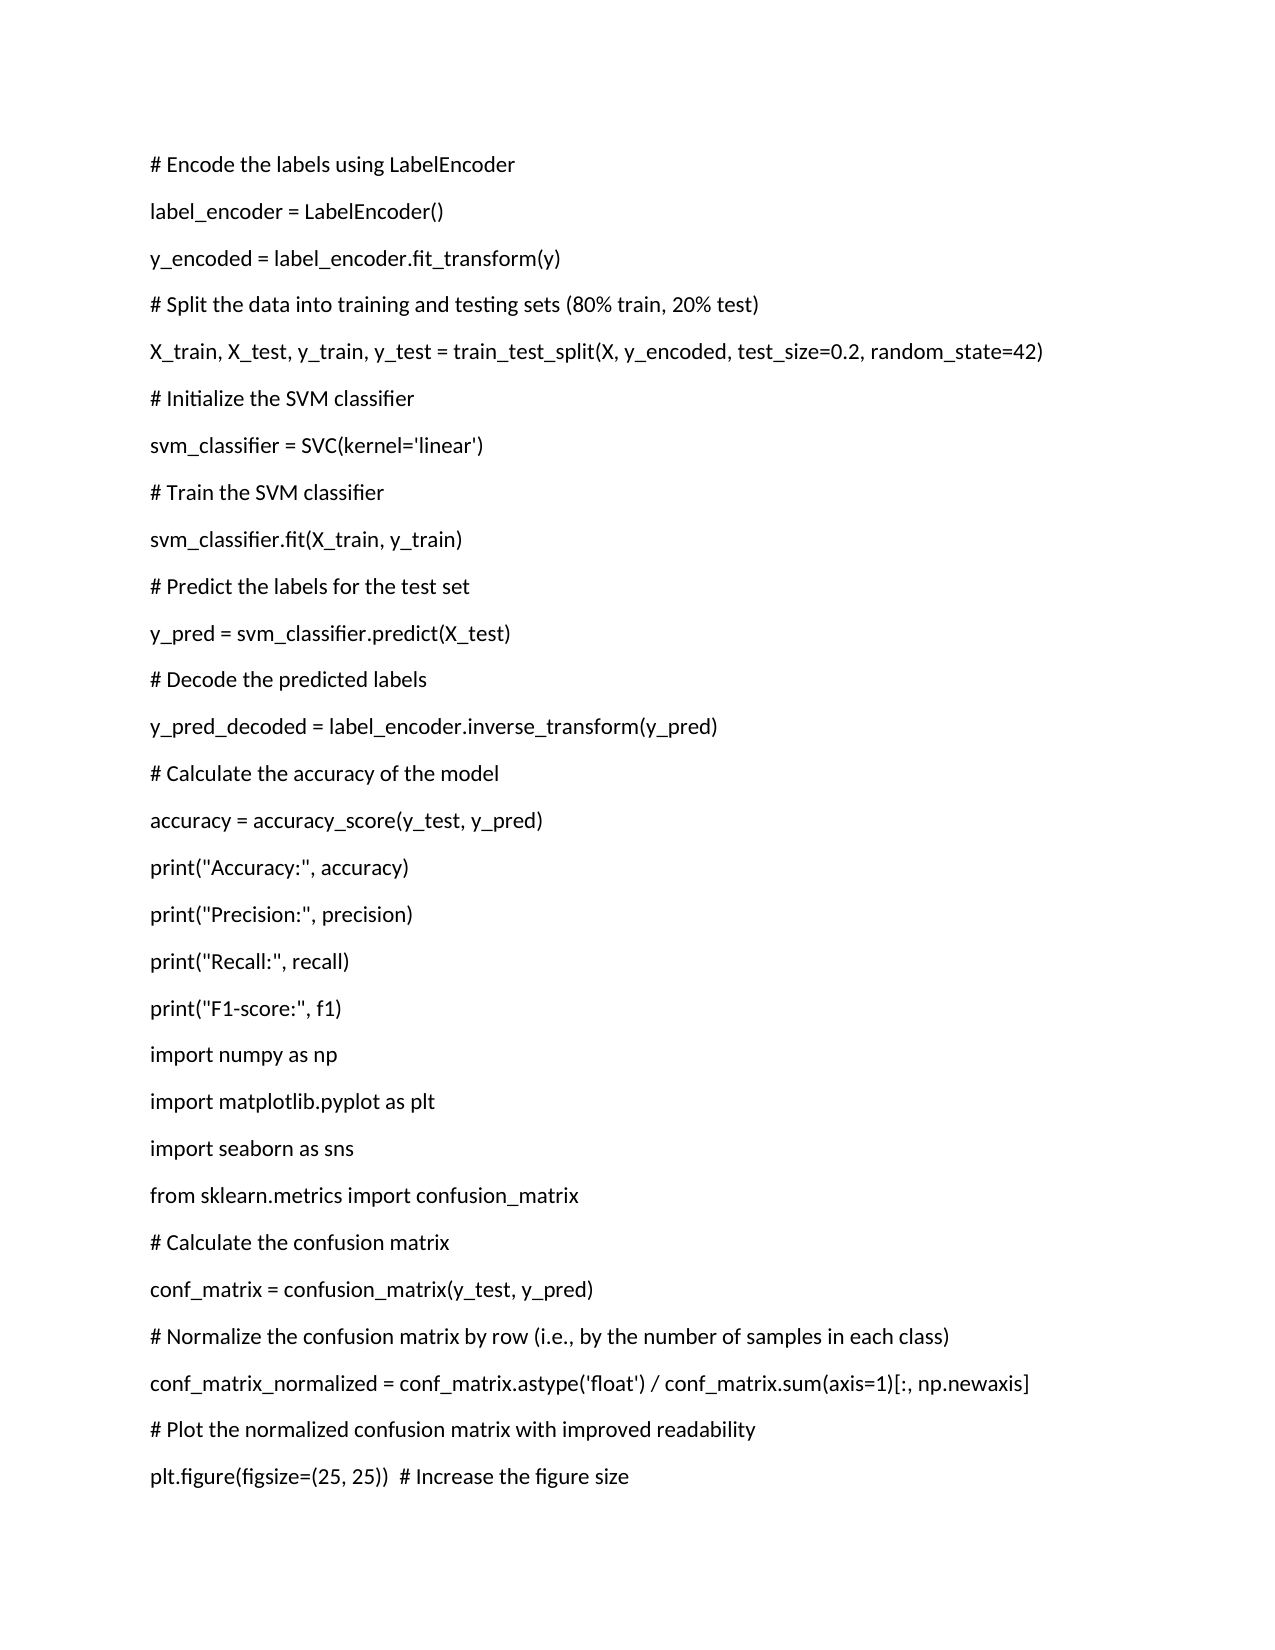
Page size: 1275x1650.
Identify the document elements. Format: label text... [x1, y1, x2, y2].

text # Calculate the accuracy of the model [150, 759, 1125, 787]
text svm_classifier.fit(X_train, y_train) [150, 525, 1125, 553]
text print("Accuracy:", accuracy) [150, 853, 1125, 881]
text # Normalize the confusion matrix by row (i.e., by the number of samples in each class) [150, 1322, 1125, 1350]
text # Calculate the confusion matrix [150, 1228, 1125, 1256]
text y_pred_decoded = label_encoder.inverse_transform(y_pred) [150, 712, 1125, 741]
text label_encoder = LabelEncoder() [150, 197, 1125, 225]
text y_encoded = label_encoder.fit_transform(y) [150, 244, 1125, 272]
text print("Recall:", recall) [150, 947, 1125, 975]
text # Plot the normalized confusion matrix with improved readability [150, 1416, 1125, 1444]
text # Decode the predicted labels [150, 666, 1125, 694]
text plt.figure(figsize=(25, 25)) # Increase the figure size [150, 1462, 1125, 1491]
text conf_matrix = confusion_matrix(y_test, y_pred) [150, 1275, 1125, 1303]
text import numpy as np [150, 1041, 1125, 1069]
text # Predict the labels for the test set [150, 572, 1125, 600]
text # Split the data into training and testing sets (80% train, 20% test) [150, 291, 1125, 319]
text # Initialize the SVM classifier [150, 384, 1125, 412]
text svm_classifier = SVC(kernel='linear') [150, 431, 1125, 459]
text X_train, X_test, y_train, y_test = train_test_split(X, y_encoded, test_size=0.2, random_state=42) [150, 337, 1125, 366]
text from sklearn.metrics import confusion_matrix [150, 1181, 1125, 1209]
text import matplotlib.pyplot as plt [150, 1087, 1125, 1116]
text # Train the SVM classifier [150, 478, 1125, 506]
text import seaborn as sns [150, 1134, 1125, 1162]
text print("Precision:", precision) [150, 900, 1125, 928]
text y_pred = svm_classifier.predict(X_test) [150, 619, 1125, 647]
text accuracy = accuracy_score(y_test, y_pred) [150, 806, 1125, 834]
text conf_matrix_normalized = conf_matrix.astype('float') / conf_matrix.sum(axis=1)[:, np.newaxis] [150, 1369, 1125, 1397]
text # Encode the labels using LabelEncoder [150, 150, 1125, 178]
text print("F1-score:", f1) [150, 994, 1125, 1022]
